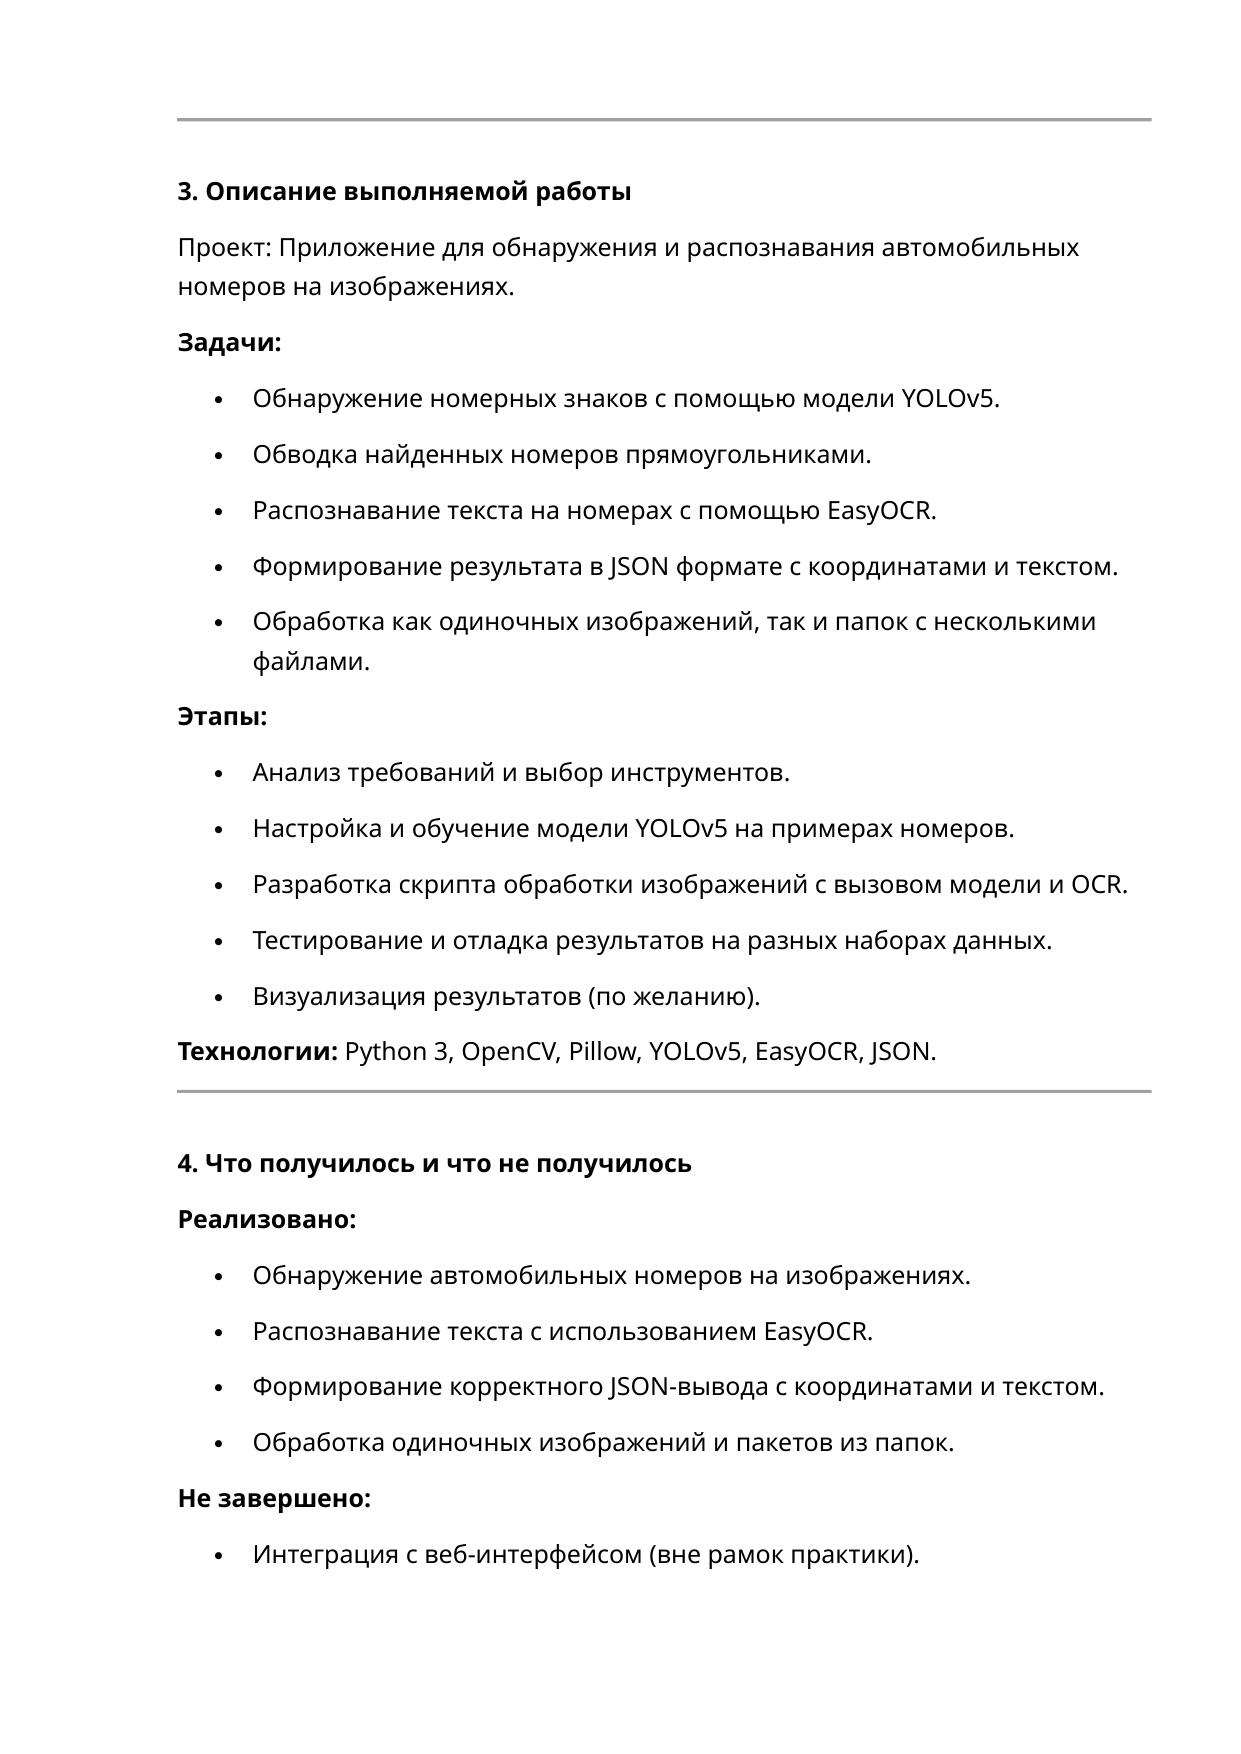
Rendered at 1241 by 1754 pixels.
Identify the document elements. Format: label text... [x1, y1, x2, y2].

text 4. Что получилось и что не получилось [177, 1146, 1152, 1180]
list Распознавание текста на номерах с помощью EasyOCR. [215, 492, 1152, 526]
list Обнаружение автомобильных номеров на изображениях. [215, 1257, 1152, 1291]
list Анализ требований и выбор инструментов. [215, 755, 1152, 789]
list Разработка скрипта обработки изображений с вызовом модели и OCR. [215, 866, 1152, 901]
list Формирование результата в JSON формате с координатами и текстом. [215, 548, 1152, 582]
text 3. Описание выполняемой работы [177, 174, 1152, 208]
text Технологии: Python 3, OpenCV, Pillow, YOLOv5, EasyOCR, JSON. [177, 1034, 1152, 1068]
list Интеграция с веб-интерфейсом (вне рамок практики). [215, 1536, 1152, 1571]
list Тестирование и отладка результатов на разных наборах данных. [215, 922, 1152, 956]
list Обнаружение номерных знаков с помощью модели YOLOv5. [215, 381, 1152, 415]
list Настройка и обучение модели YOLOv5 на примерах номеров. [215, 811, 1152, 845]
text Проект: Приложение для обнаружения и распознавания автомобильных номеров на изображениях. [177, 230, 1152, 303]
list Формирование корректного JSON-вывода с координатами и текстом. [215, 1369, 1152, 1403]
text Реализовано: [177, 1201, 1152, 1236]
text Не завершено: [177, 1481, 1152, 1515]
list Обработка одиночных изображений и пакетов из папок. [215, 1425, 1152, 1459]
text Задачи: [177, 325, 1152, 359]
list Распознавание текста с использованием EasyOCR. [215, 1313, 1152, 1347]
list Обработка как одиночных изображений, так и папок с несколькими файлами. [215, 604, 1152, 677]
list Визуализация результатов (по желанию). [215, 978, 1152, 1012]
list Обводка найденных номеров прямоугольниками. [215, 436, 1152, 471]
text Этапы: [177, 699, 1152, 733]
